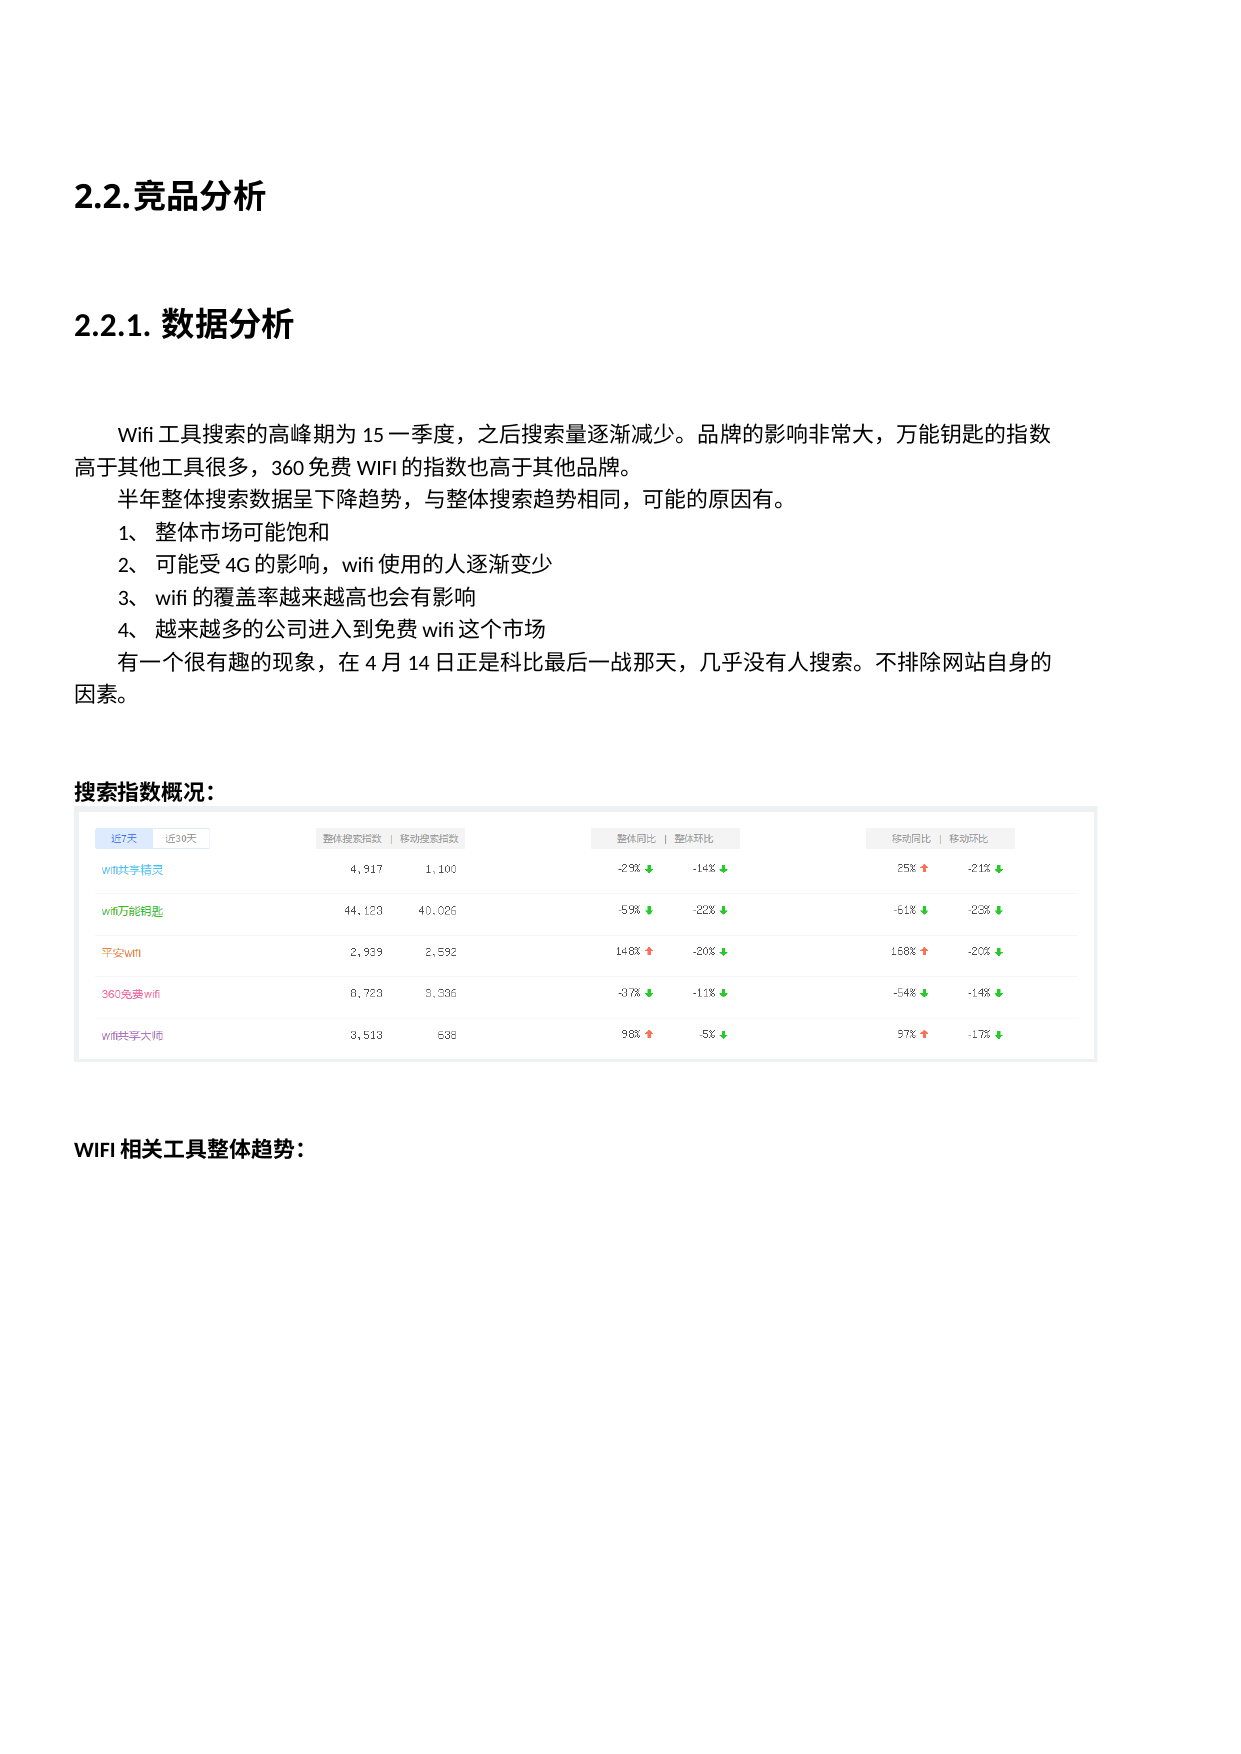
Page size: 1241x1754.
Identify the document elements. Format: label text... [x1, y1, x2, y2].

text 半年整体搜索数据呈下降趋势，与整体搜索趋势相同，可能的原因有。 [74, 482, 1053, 514]
text 有一个很有趣的现象，在4月14日正是科比最后一战那天，几乎没有人搜索。不排除网站自身的因素。 [74, 644, 1053, 709]
list wifi的覆盖率越来越高也会有影响 [118, 579, 1053, 612]
list 整体市场可能饱和 [118, 514, 1053, 547]
text Wifi工具搜索的高峰期为15一季度，之后搜索量逐渐减少。品牌的影响非常大，万能钥匙的指数高于其他工具很多，360免费WIFI的指数也高于其他品牌。 [74, 417, 1053, 482]
list 可能受4G的影响，wifi使用的人逐渐变少 [118, 547, 1053, 579]
text WIFI相关工具整体趋势： [74, 1132, 1053, 1164]
subtitle 数据分析 [74, 289, 1053, 354]
text 搜索指数概况： [74, 774, 1053, 806]
picture [73, 806, 1098, 1062]
subtitle 竞品分析 [74, 162, 1053, 227]
list 越来越多的公司进入到免费wifi这个市场 [118, 612, 1053, 644]
